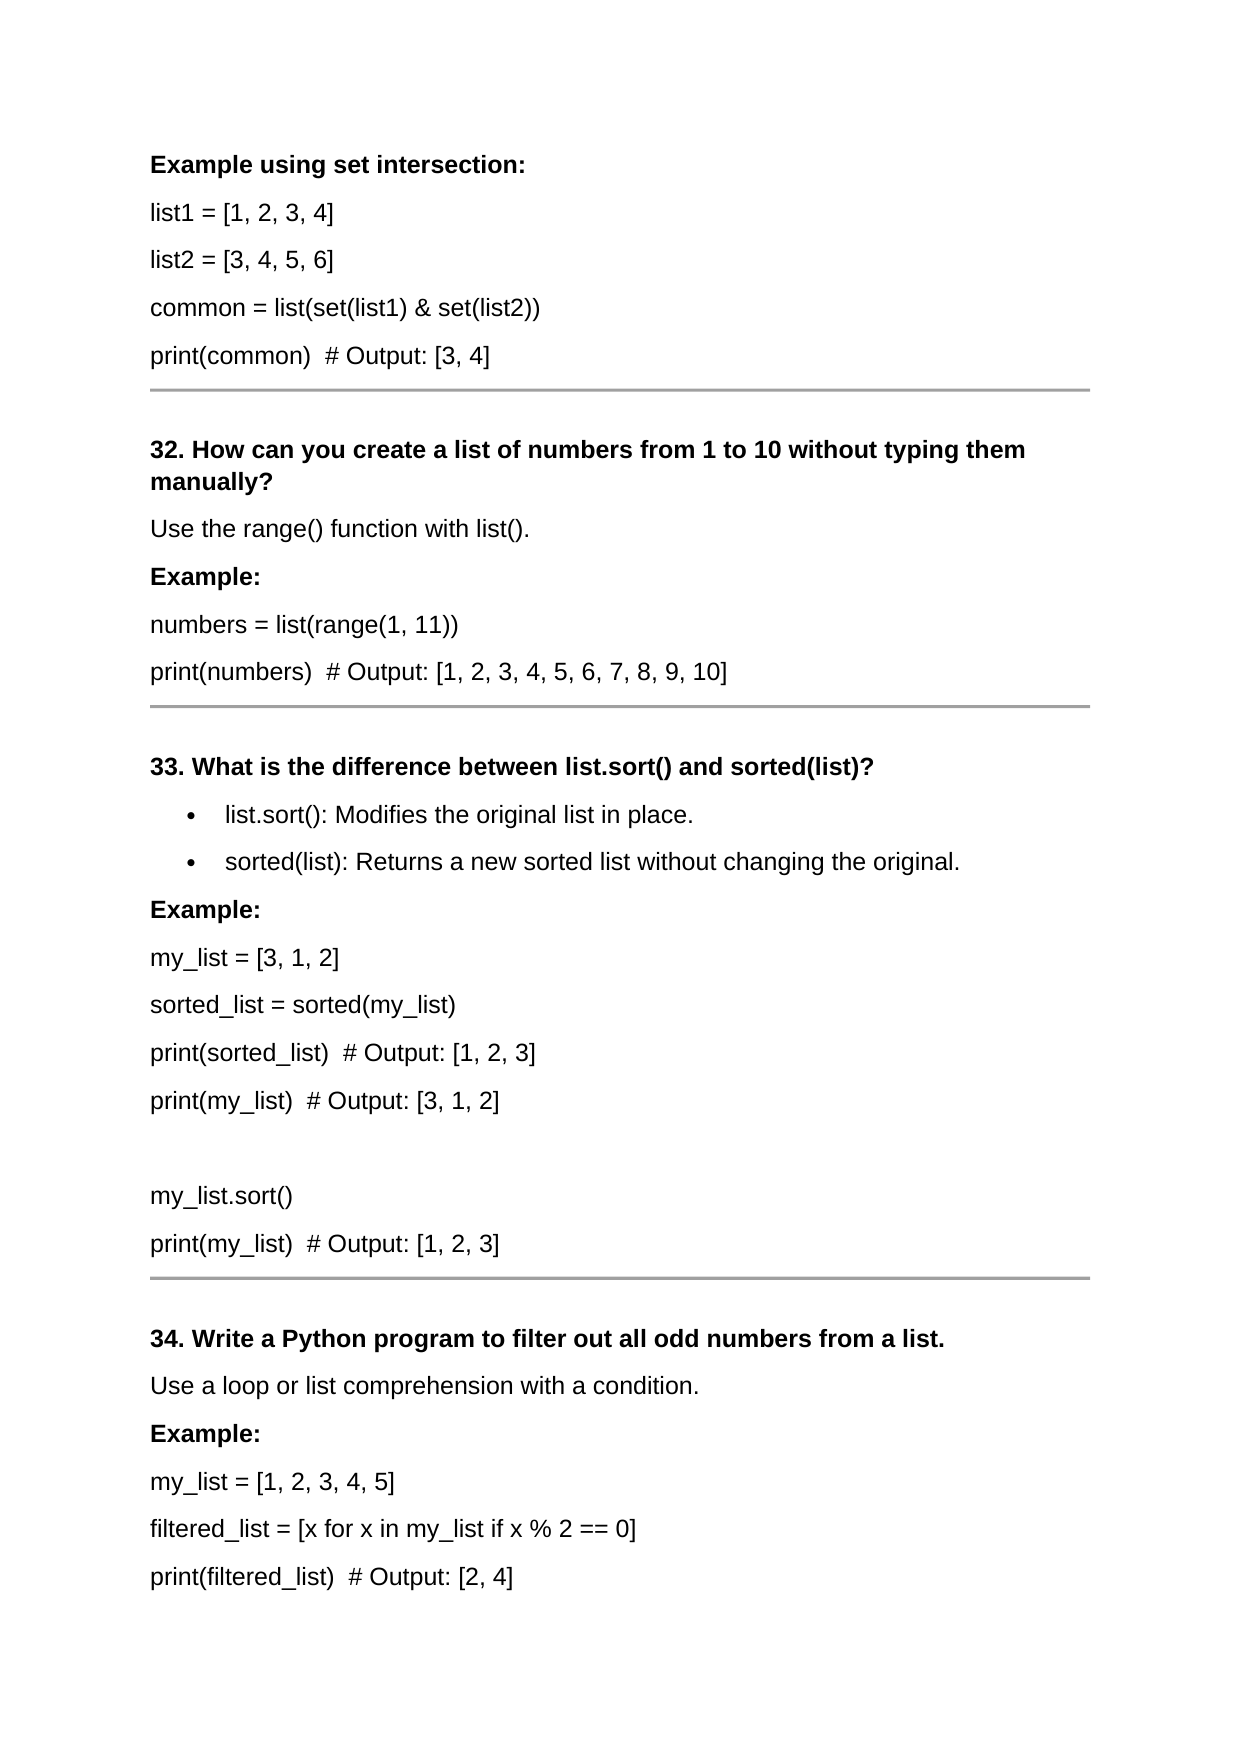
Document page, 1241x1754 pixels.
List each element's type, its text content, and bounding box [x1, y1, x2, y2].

text print(numbers) # Output: [1, 2, 3, 4, 5, 6, 7, 8, 9, 10] [150, 657, 1090, 686]
text Example: [150, 895, 1090, 924]
text 33. What is the difference between list.sort() and sorted(list)? [150, 752, 1090, 781]
text 32. How can you create a list of numbers from 1 to 10 without typing them manually? [150, 435, 1090, 495]
list list.sort(): Modifies the original list in place. [187, 799, 1090, 828]
text my_list = [3, 1, 2] [150, 943, 1090, 971]
text my_list = [1, 2, 3, 4, 5] [150, 1467, 1090, 1495]
text print(my_list) # Output: [1, 2, 3] [150, 1229, 1090, 1258]
text numbers = list(range(1, 11)) [150, 609, 1090, 638]
text print(filtered_list) # Output: [2, 4] [150, 1562, 1090, 1591]
text Example: [150, 1419, 1090, 1448]
list sorted(list): Returns a new sorted list without changing the original. [187, 847, 1090, 876]
text 34. Write a Python program to filter out all odd numbers from a list. [150, 1323, 1090, 1352]
text Example: [150, 562, 1090, 591]
text Use a loop or list comprehension with a condition. [150, 1371, 1090, 1400]
text my_list.sort() [150, 1181, 1090, 1210]
text list1 = [1, 2, 3, 4] [150, 198, 1090, 226]
text print(sorted_list) # Output: [1, 2, 3] [150, 1038, 1090, 1067]
text filtered_list = [x for x in my_list if x % 2 == 0] [150, 1514, 1090, 1543]
text Use the range() function with list(). [150, 514, 1090, 543]
text print(my_list) # Output: [3, 1, 2] [150, 1086, 1090, 1114]
text Example using set intersection: [150, 150, 1090, 179]
text sorted_list = sorted(my_list) [150, 990, 1090, 1019]
text common = list(set(list1) & set(list2)) [150, 293, 1090, 322]
text print(common) # Output: [3, 4] [150, 341, 1090, 369]
text list2 = [3, 4, 5, 6] [150, 245, 1090, 274]
